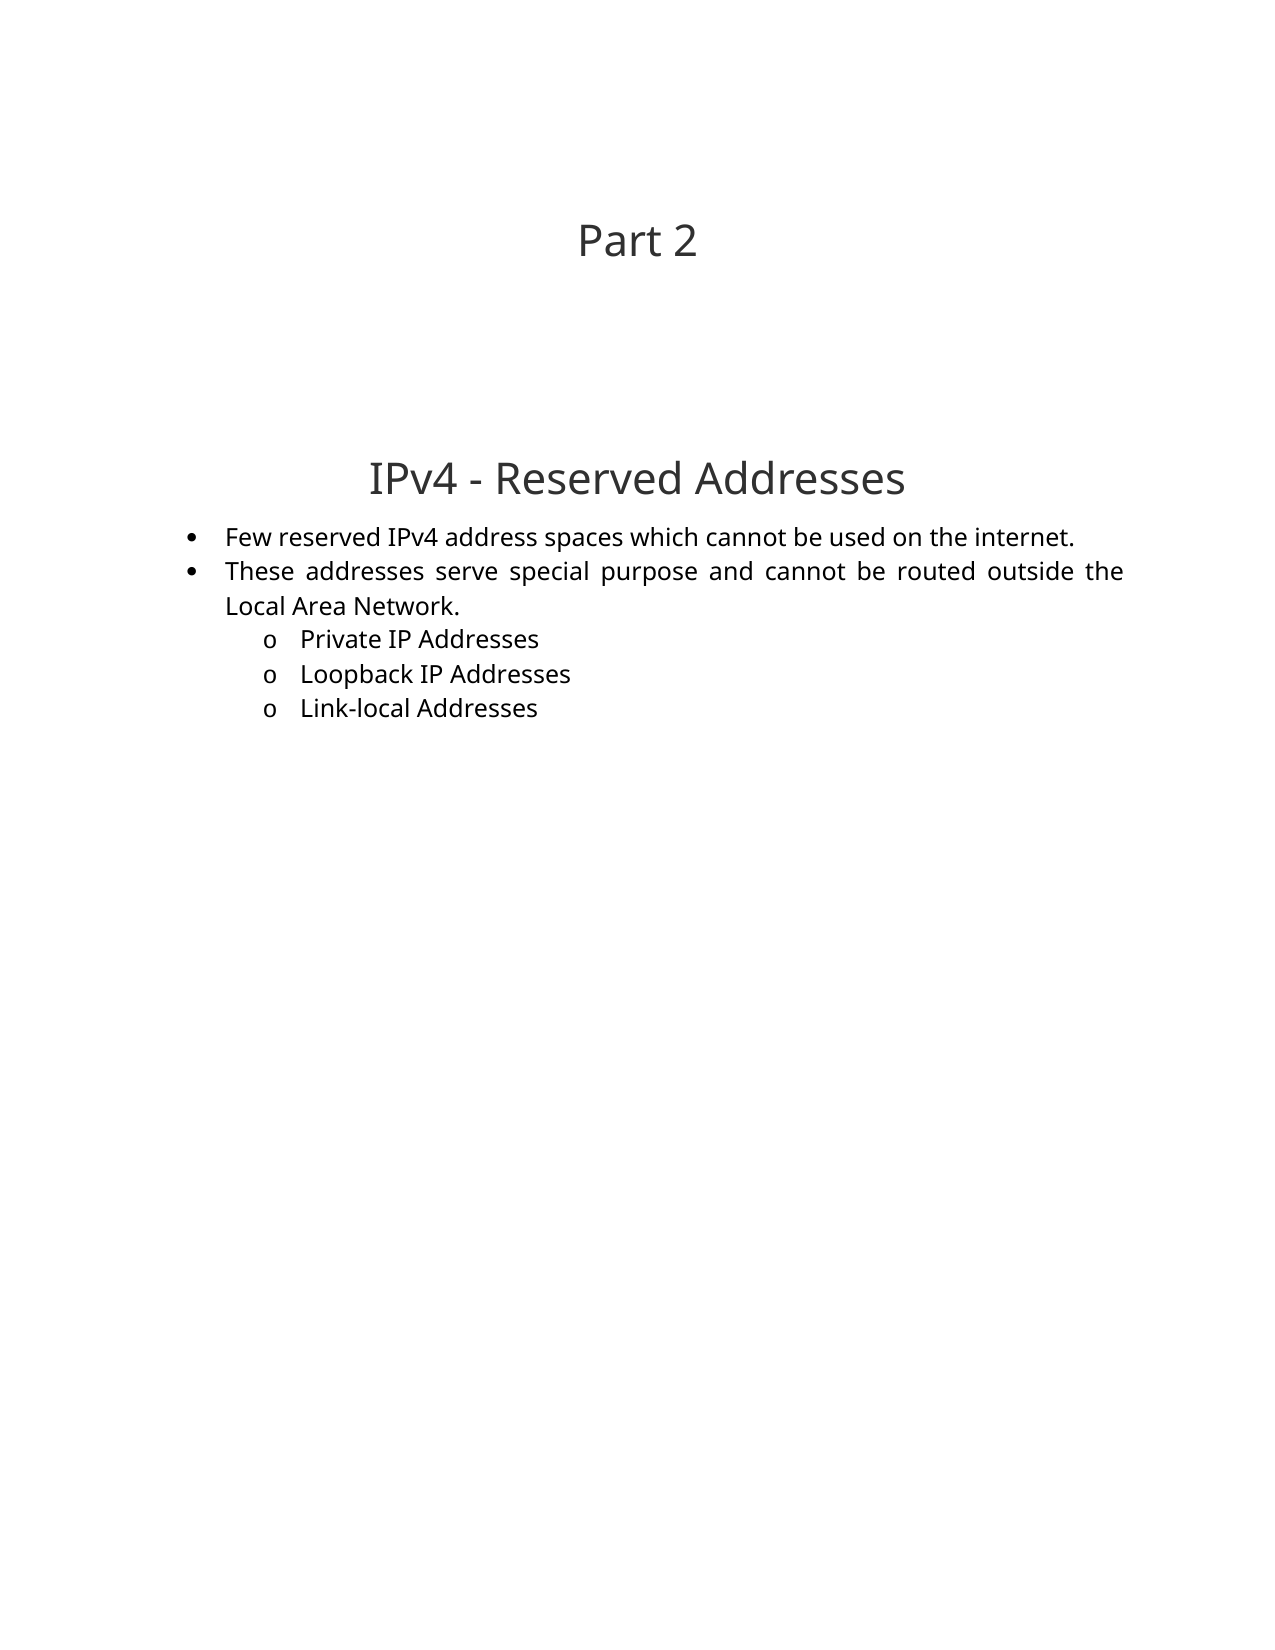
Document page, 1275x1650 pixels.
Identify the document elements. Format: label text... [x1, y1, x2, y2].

list Link-local Addresses [262, 691, 1125, 725]
list Loopback IP Addresses [262, 656, 1125, 691]
list These addresses serve special purpose and cannot be routed outside the Local Area Network. [187, 554, 1125, 622]
text IPv4 - Reserved Addresses [150, 448, 1125, 507]
list Few reserved IPv4 address spaces which cannot be used on the internet. [187, 520, 1125, 554]
list Private IP Addresses [262, 622, 1125, 656]
text Part 2 [150, 209, 1125, 269]
